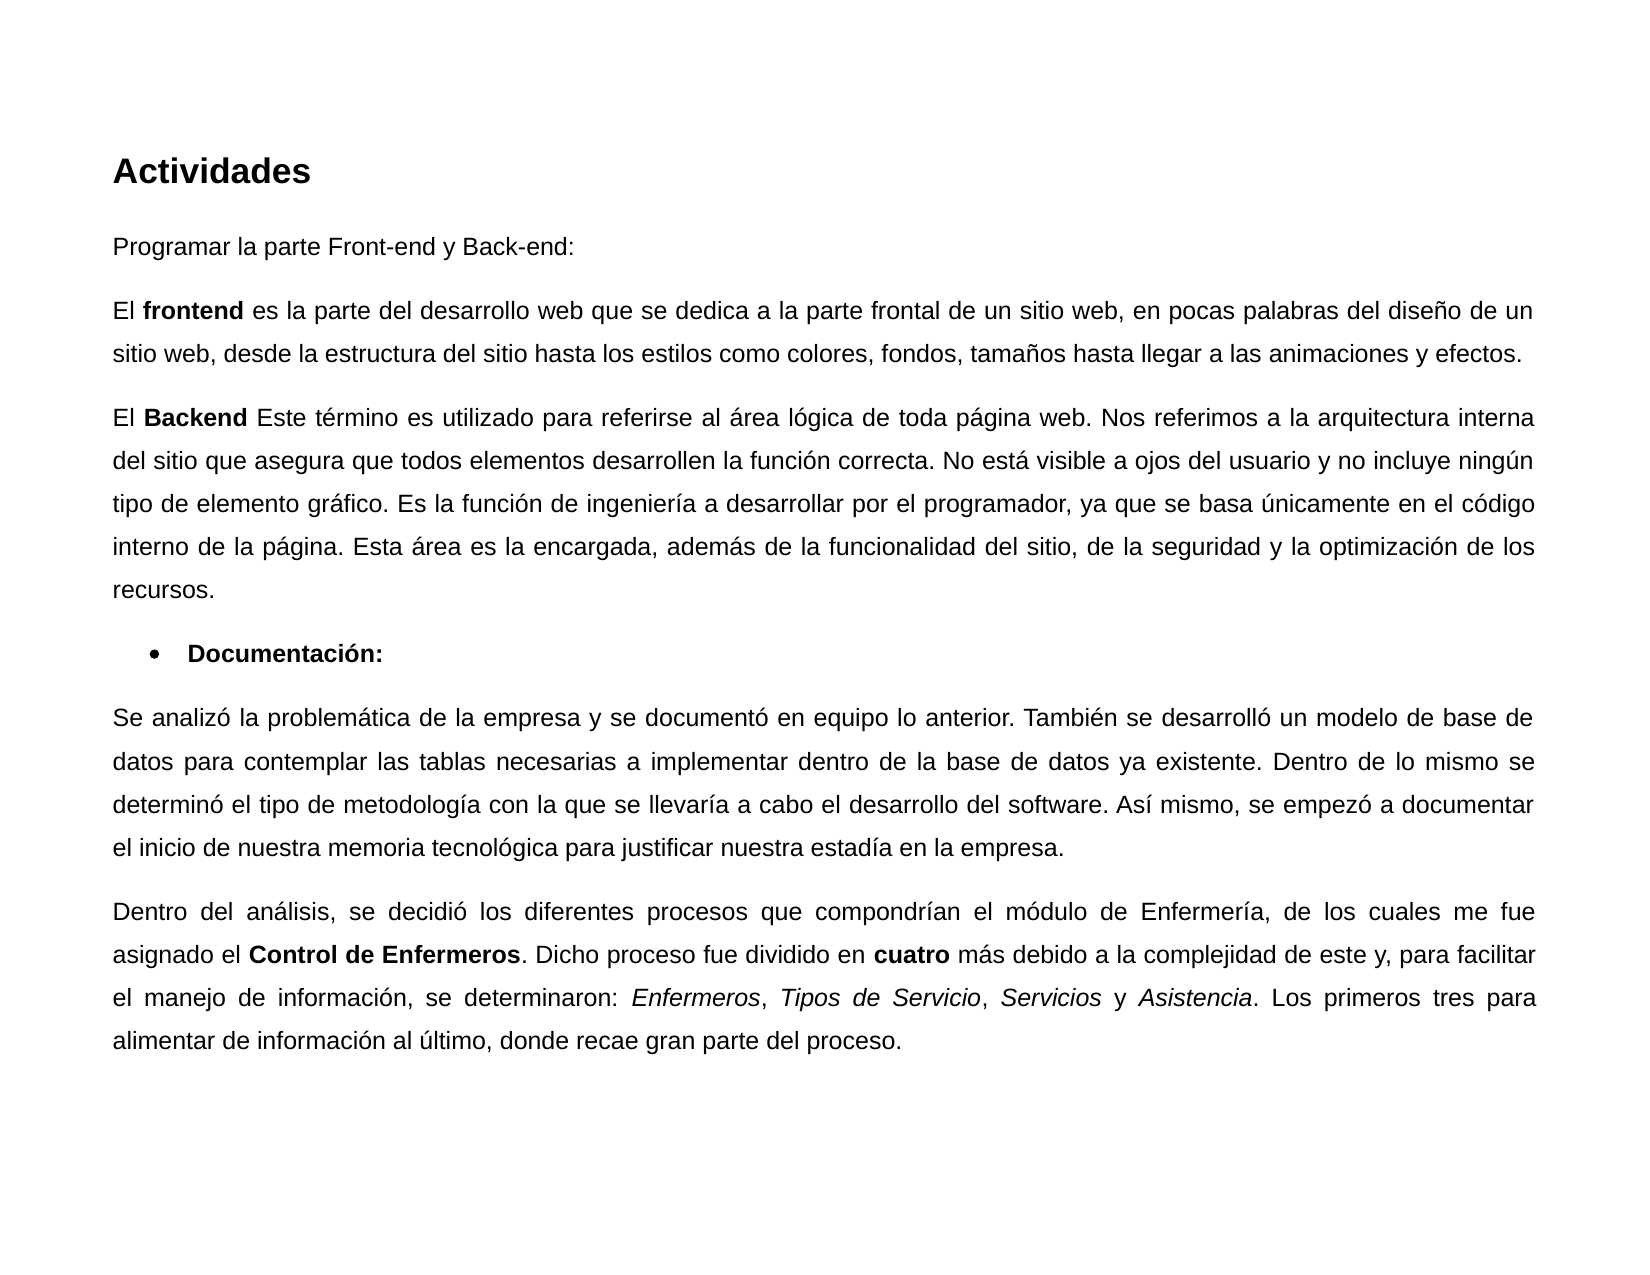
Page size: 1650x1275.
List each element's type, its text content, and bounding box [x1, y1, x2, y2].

text Programar la parte Front-end y Back-end: [112, 232, 1537, 261]
text Dentro del análisis, se decidió los diferentes procesos que compondrían el módulo de Enfermería, de los cuales me fue asignado el Control de Enfermeros. Dicho proceso fue dividido en cuatro más debido a la complejidad de este y, para facilitar el manejo de información, se determinaron: Enfermeros, Tipos de Servicio, Servicios y Asistencia. Los primeros tres para alimentar de información al último, donde recae gran parte del proceso. [112, 897, 1537, 1055]
text El Backend Este término es utilizado para referirse al área lógica de toda página web. Nos referimos a la arquitectura interna del sitio que asegura que todos elementos desarrollen la función correcta. No está visible a ojos del usuario y no incluye ningún tipo de elemento gráfico. Es la función de ingeniería a desarrollar por el programador, ya que se basa únicamente en el código interno de la página. Esta área es la encargada, además de la funcionalidad del sitio, de la seguridad y la optimización de los recursos. [112, 403, 1537, 604]
text Actividades [112, 150, 1537, 191]
text El frontend es la parte del desarrollo web que se dedica a la parte frontal de un sitio web, en pocas palabras del diseño de un sitio web, desde la estructura del sitio hasta los estilos como colores, fondos, tamaños hasta llegar a las animaciones y efectos. [112, 296, 1537, 368]
list Documentación: [150, 639, 1537, 668]
text Se analizó la problemática de la empresa y se documentó en equipo lo anterior. También se desarrolló un modelo de base de datos para contemplar las tablas necesarias a implementar dentro de la base de datos ya existente. Dentro de lo mismo se determinó el tipo de metodología con la que se llevaría a cabo el desarrollo del software. Así mismo, se empezó a documentar el inicio de nuestra memoria tecnológica para justificar nuestra estadía en la empresa. [112, 703, 1537, 862]
